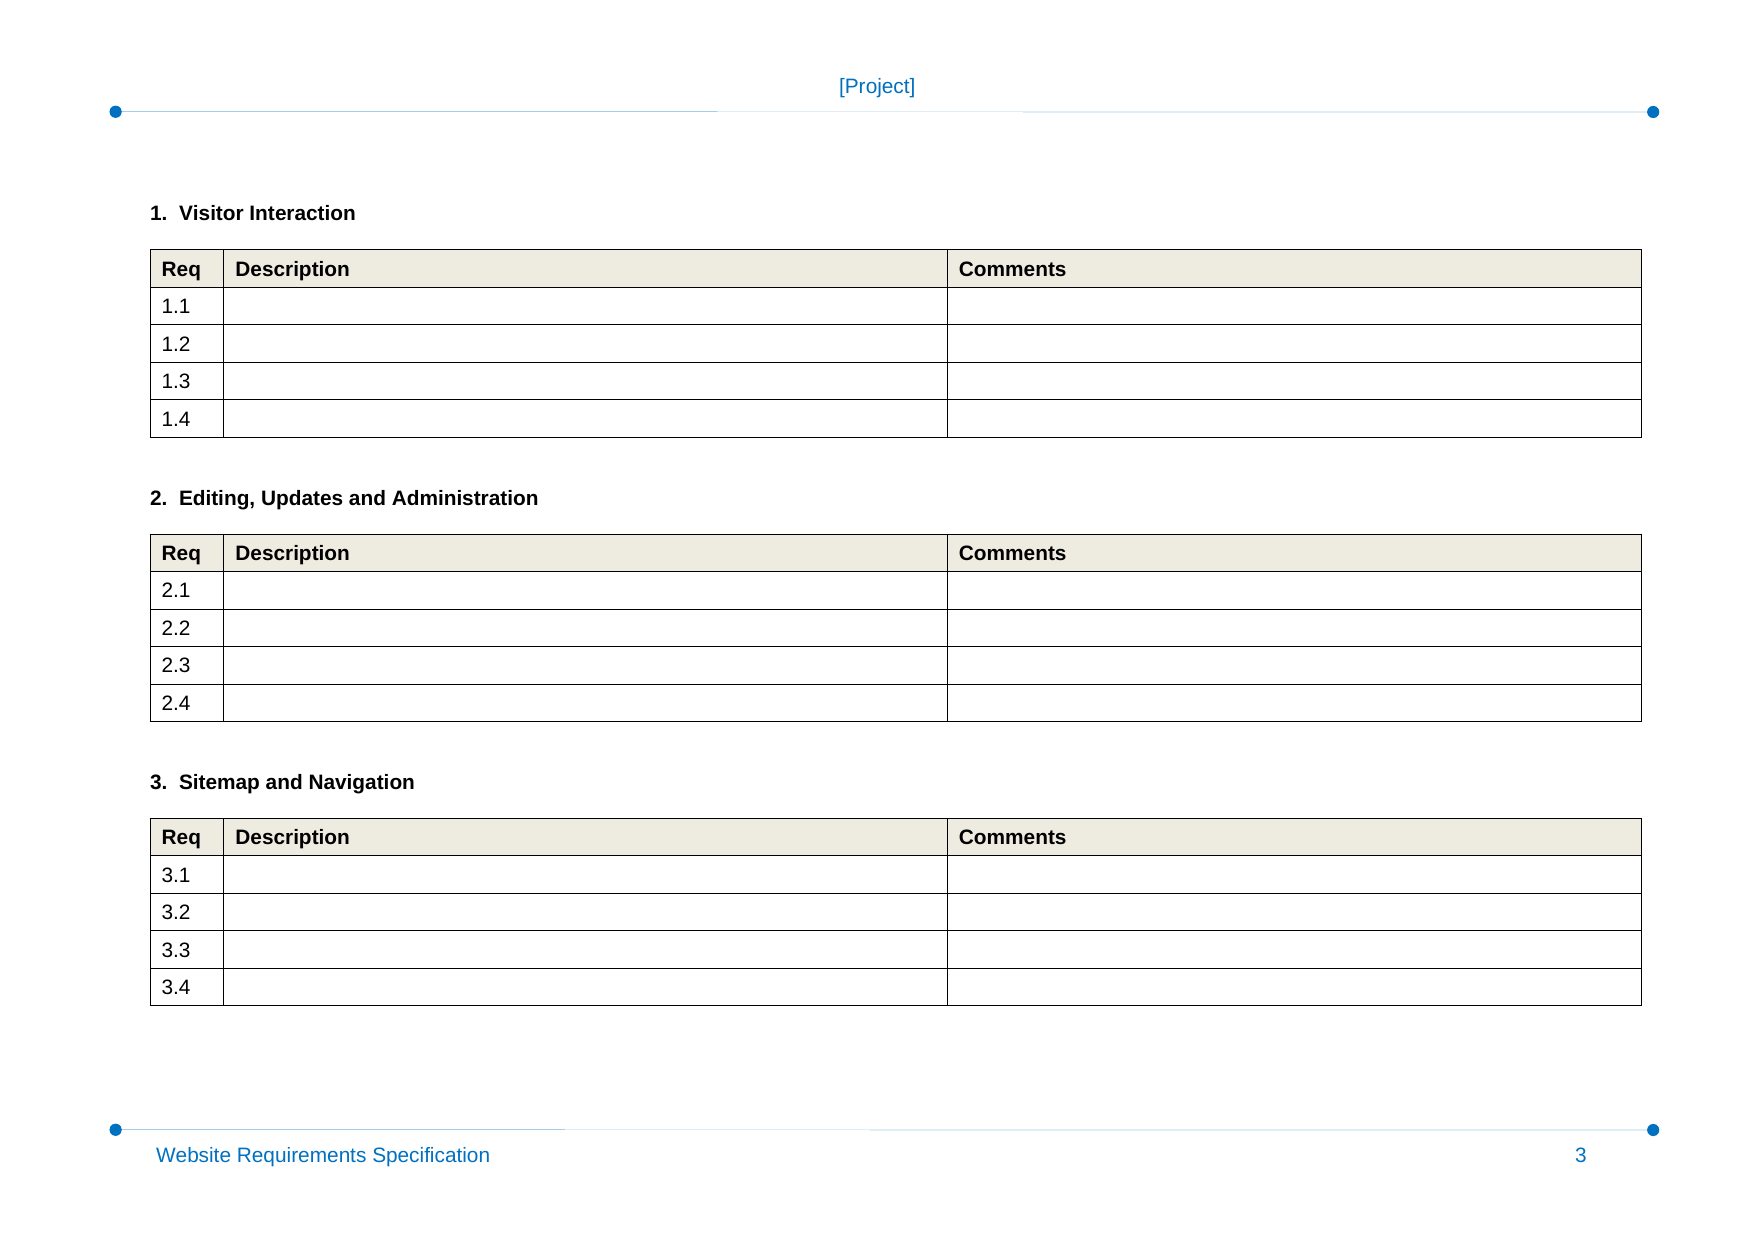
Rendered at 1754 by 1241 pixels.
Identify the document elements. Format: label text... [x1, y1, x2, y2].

table_header Req [151, 819, 223, 855]
table_cell 1.1 [151, 288, 223, 324]
table_header Comments [948, 250, 1641, 287]
table_header Comments [948, 819, 1641, 855]
table_cell [948, 969, 1641, 1005]
table_cell 3.4 [151, 969, 223, 1005]
table_cell [948, 856, 1641, 893]
table_cell [224, 325, 947, 362]
table_cell [948, 894, 1641, 930]
table_cell [224, 931, 947, 968]
text 2. Editing, Updates and Administration [150, 486, 1604, 509]
table_cell [224, 856, 947, 893]
table_cell [224, 647, 947, 683]
text 1. Visitor Interaction [150, 201, 1604, 225]
table_cell [224, 685, 947, 721]
text 3. Sitemap and Navigation [150, 770, 1604, 794]
table_cell [948, 363, 1641, 399]
table_cell 2.4 [151, 685, 223, 721]
table_cell [224, 572, 947, 608]
table_cell 2.3 [151, 647, 223, 683]
table_cell [224, 363, 947, 399]
table_cell [948, 931, 1641, 968]
table_header Description [224, 535, 947, 571]
table_header Req [151, 250, 223, 287]
table_cell [948, 400, 1641, 437]
table_cell 1.2 [151, 325, 223, 362]
table_cell [948, 685, 1641, 721]
table_cell [224, 969, 947, 1005]
table_cell 3.2 [151, 894, 223, 930]
table_cell [948, 610, 1641, 646]
table_cell [224, 610, 947, 646]
table_cell [948, 572, 1641, 608]
table_header Req [151, 535, 223, 571]
table_cell [948, 647, 1641, 683]
table_cell 2.2 [151, 610, 223, 646]
table_cell 1.3 [151, 363, 223, 399]
table_header Comments [948, 535, 1641, 571]
table_cell [224, 894, 947, 930]
table_cell [948, 288, 1641, 324]
table_cell 1.4 [151, 400, 223, 437]
table_cell [224, 400, 947, 437]
table_cell 2.1 [151, 572, 223, 608]
table_header Description [224, 819, 947, 855]
table_cell [224, 288, 947, 324]
table_cell 3.1 [151, 856, 223, 893]
table_cell [948, 325, 1641, 362]
table_header Description [224, 250, 947, 287]
table_cell 3.3 [151, 931, 223, 968]
